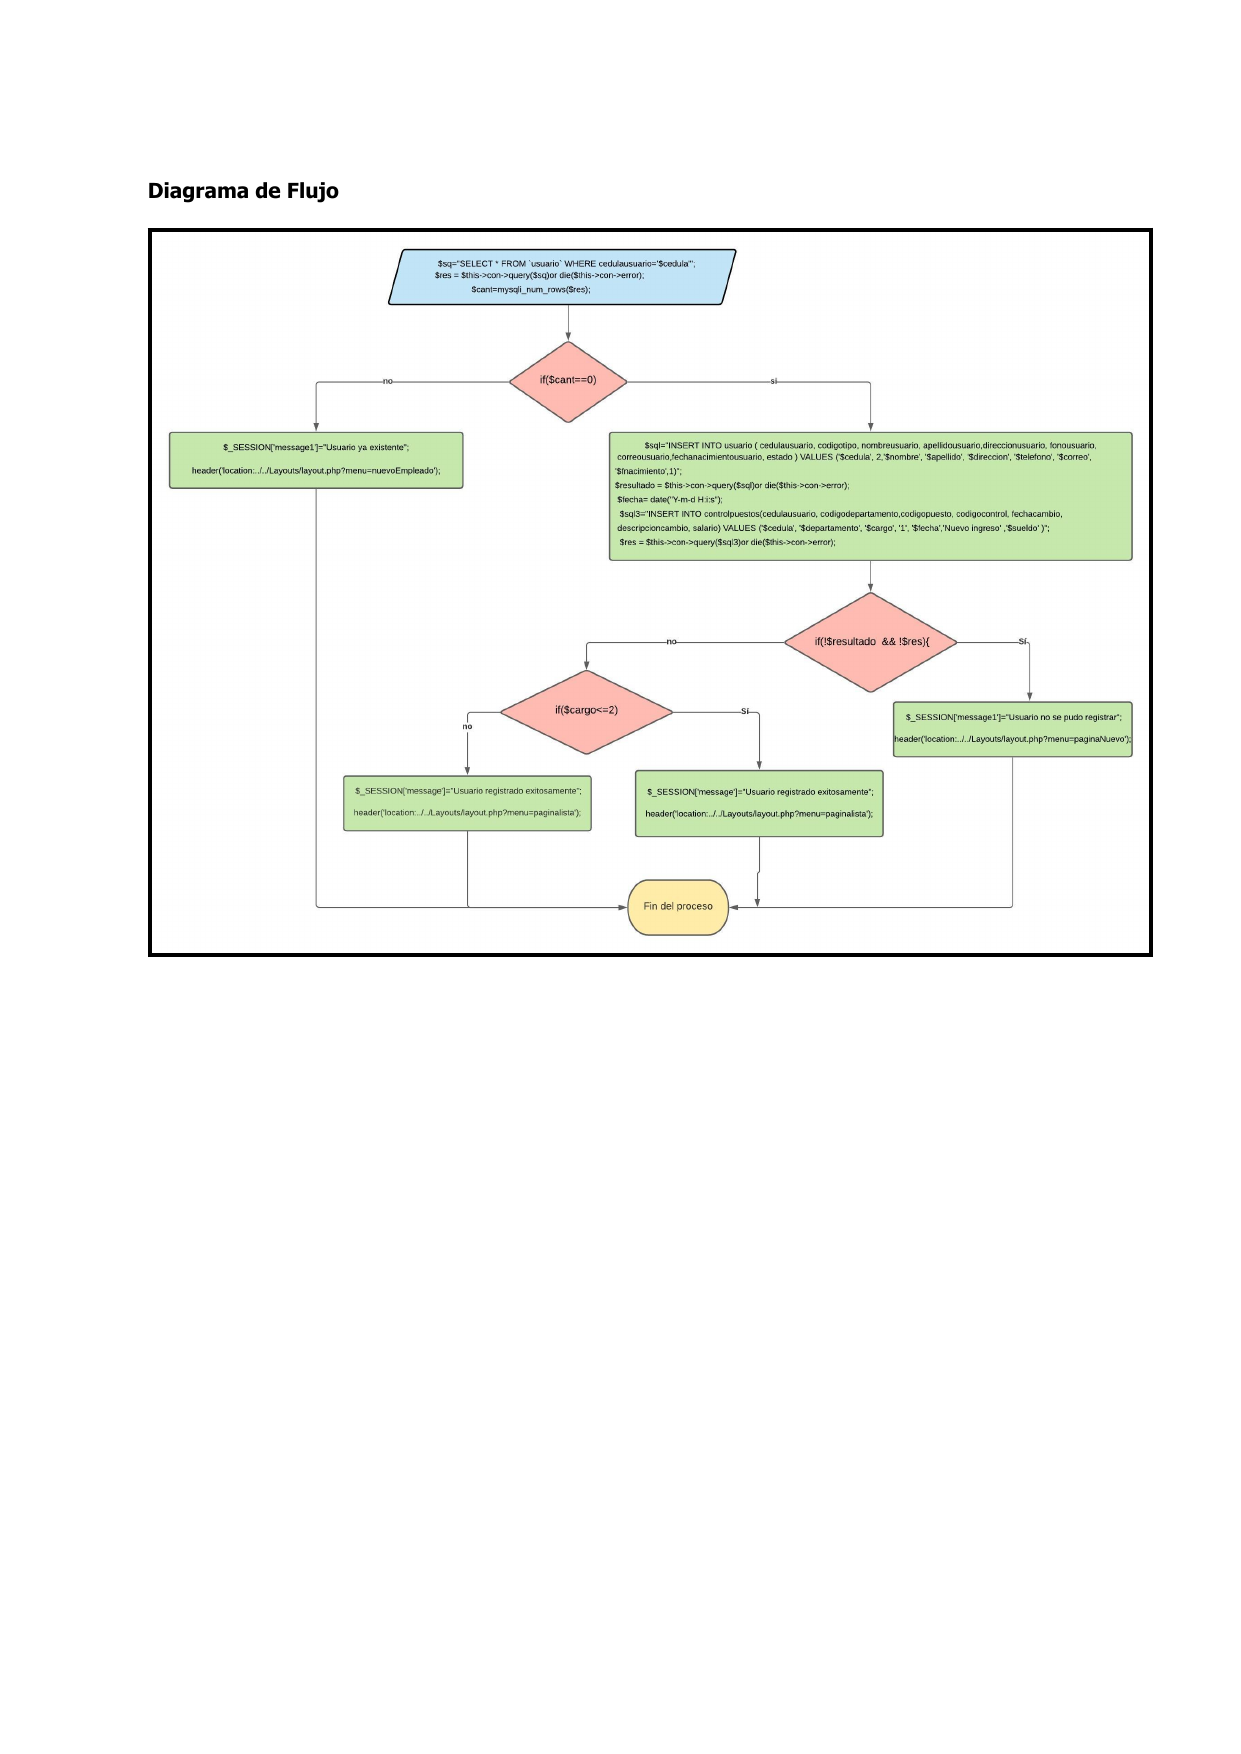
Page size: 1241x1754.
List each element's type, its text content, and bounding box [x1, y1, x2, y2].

text Diagrama de Flujo [148, 177, 1184, 202]
picture [152, 232, 1149, 953]
